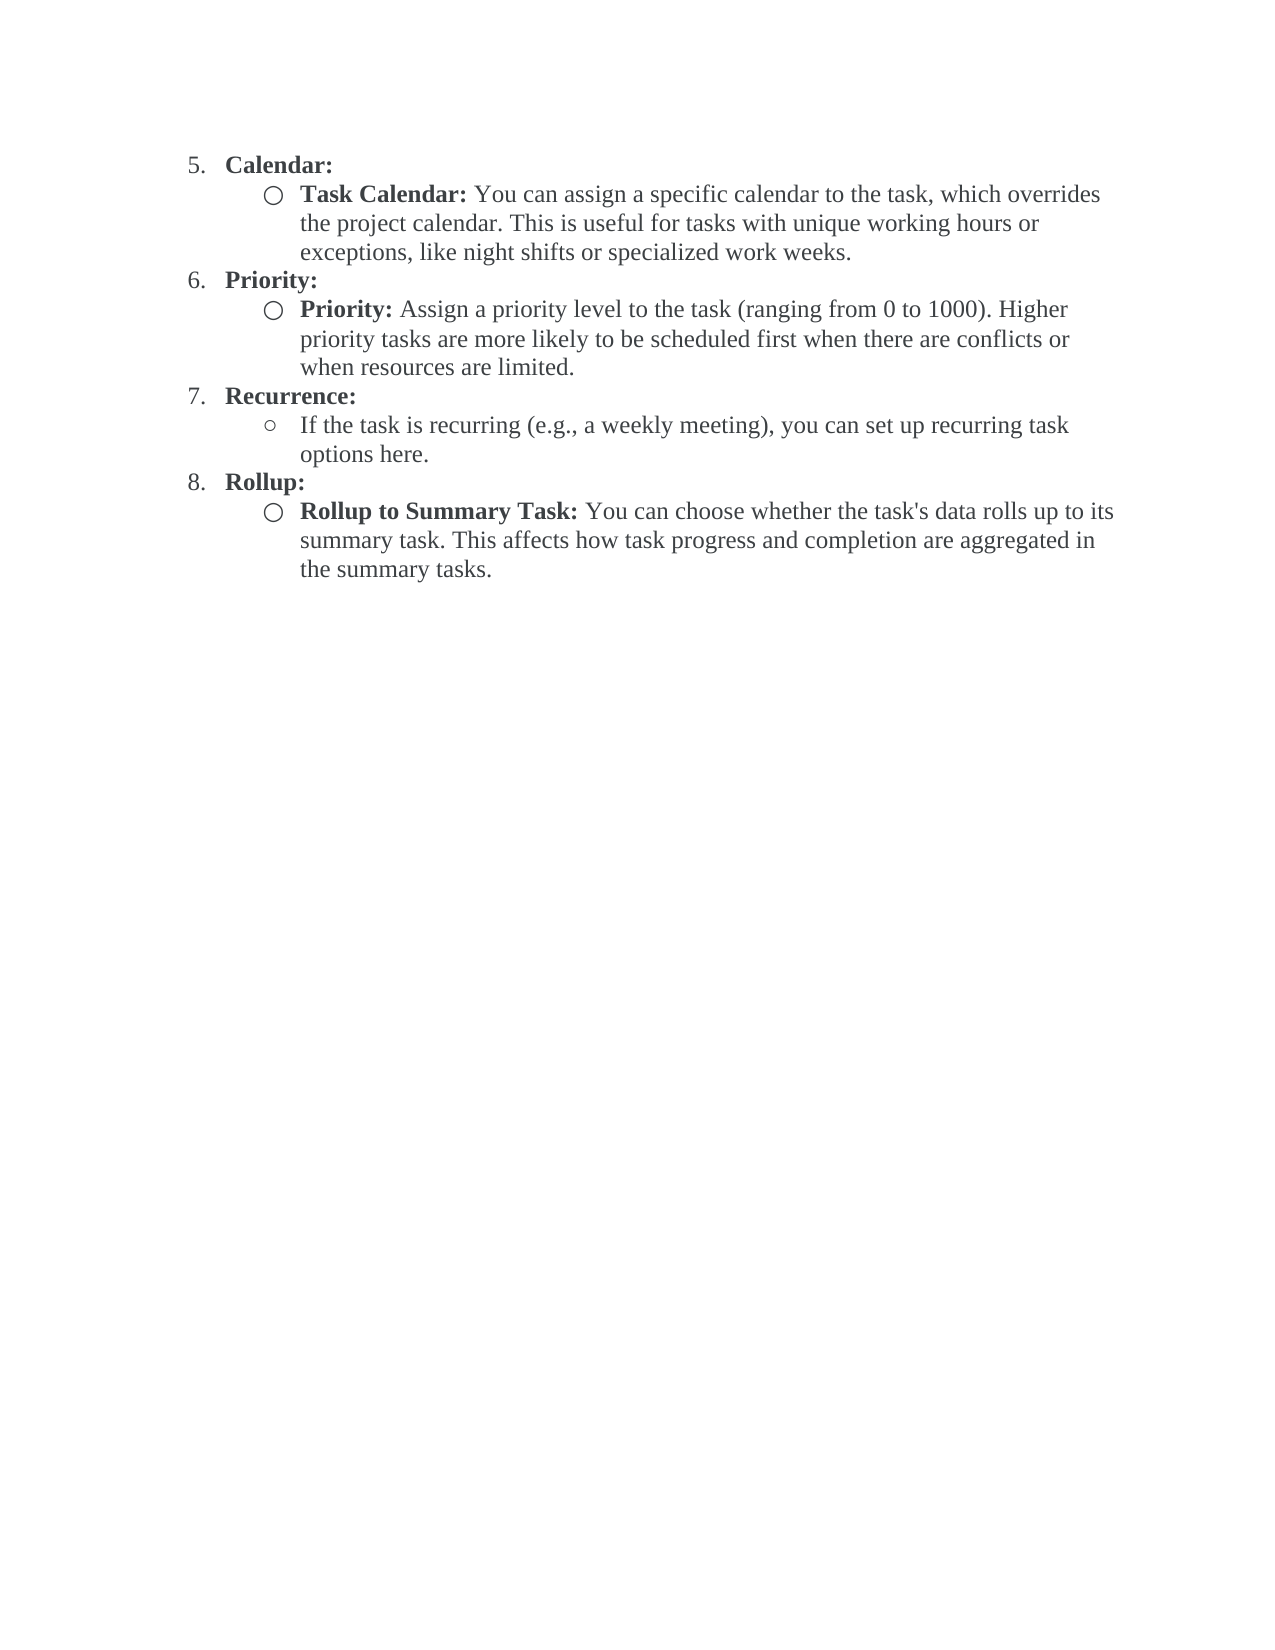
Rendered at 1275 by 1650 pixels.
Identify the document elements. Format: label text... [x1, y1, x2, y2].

list Priority: Assign a priority level to the task (ranging from 0 to 1000). Higher priority tasks are more likely to be scheduled first when there are conflicts or when resources are limited. [262, 294, 1125, 381]
list Priority: [187, 266, 1125, 294]
list Rollup to Summary Task: You can choose whether the task's data rolls up to its summary task. This affects how task progress and completion are aggregated in the summary tasks. [262, 496, 1125, 583]
list If the task is recurring (e.g., a weekly meeting), you can set up recurring task options here. [262, 410, 1125, 467]
list Rollup: [187, 467, 1125, 496]
list Calendar: [187, 150, 1125, 179]
list Recurrence: [187, 381, 1125, 410]
list Task Calendar: You can assign a specific calendar to the task, which overrides the project calendar. This is useful for tasks with unique working hours or exceptions, like night shifts or specialized work weeks. [262, 179, 1125, 266]
